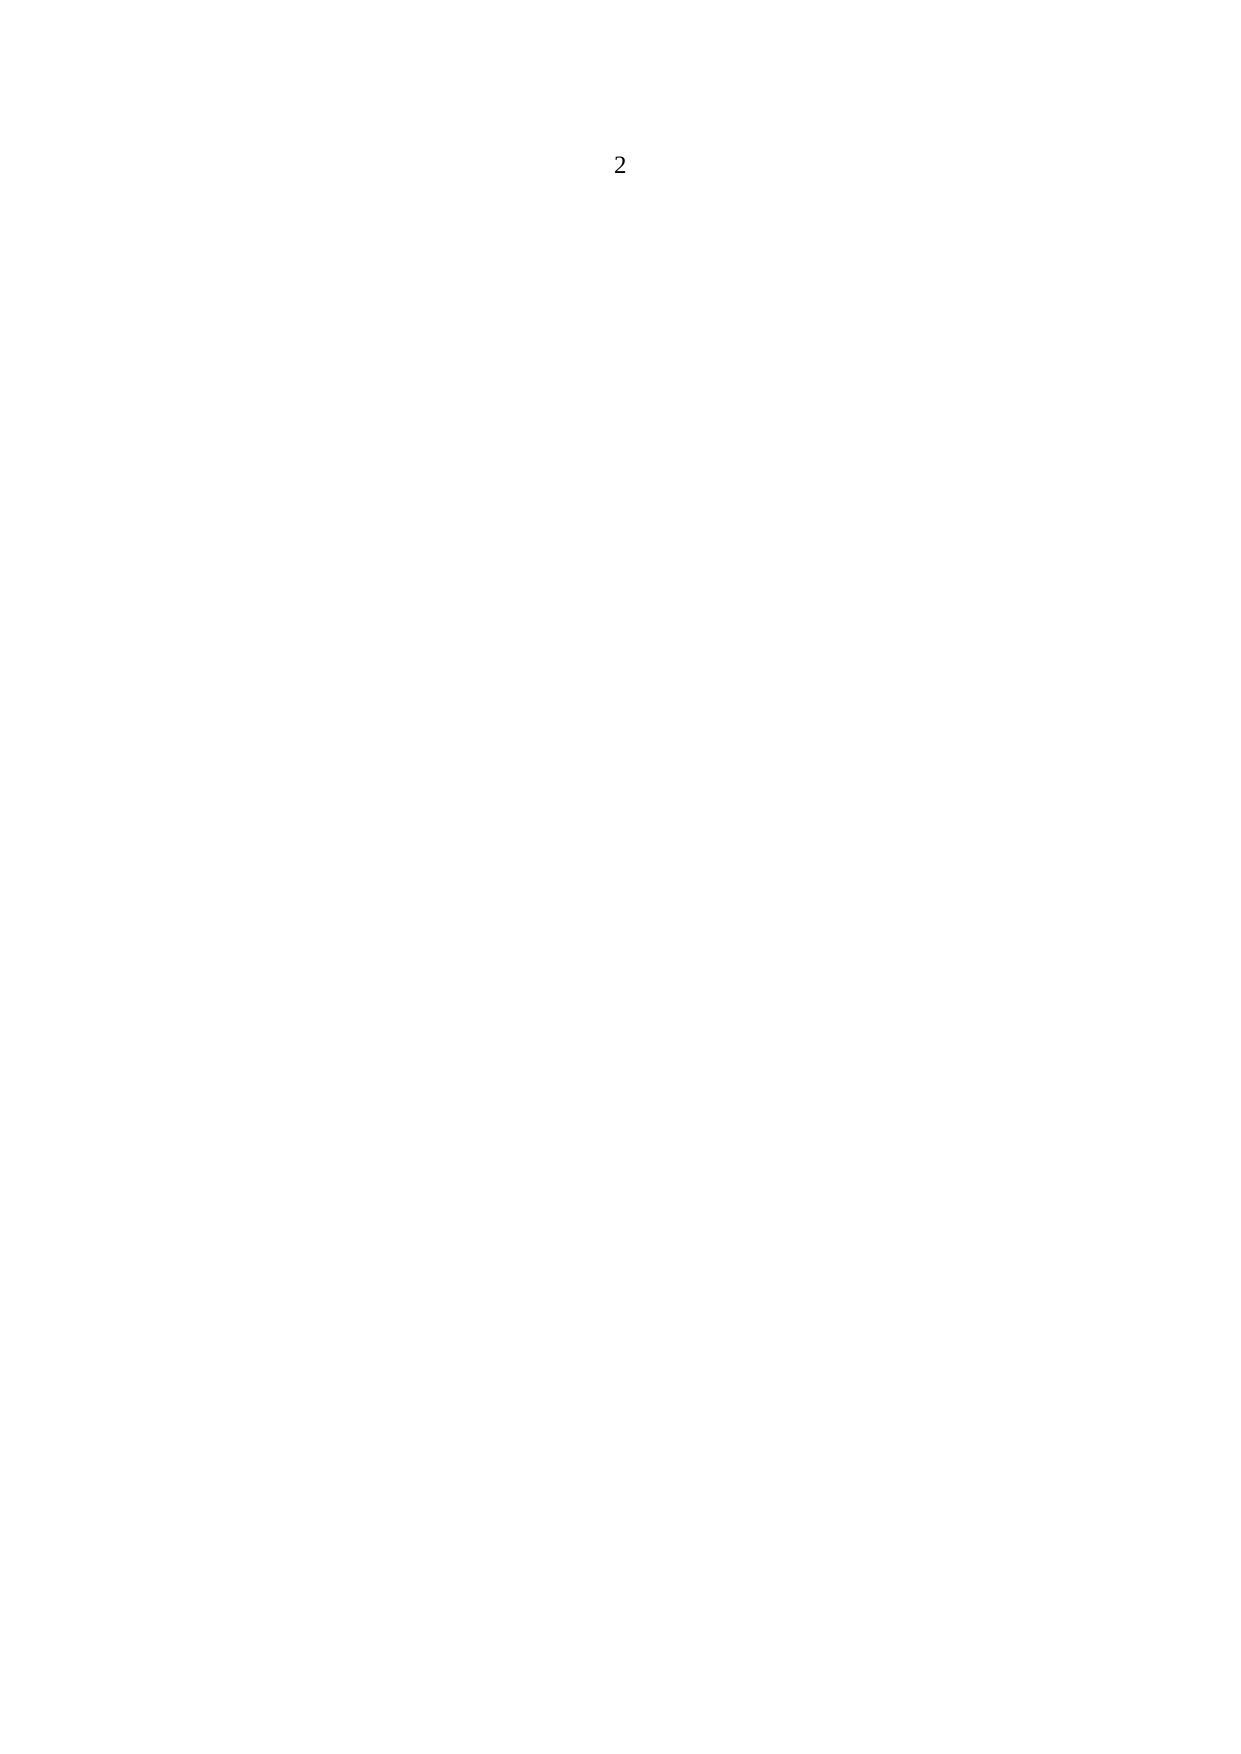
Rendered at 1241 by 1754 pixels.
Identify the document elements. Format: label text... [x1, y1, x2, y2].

text 2 [150, 150, 1090, 179]
